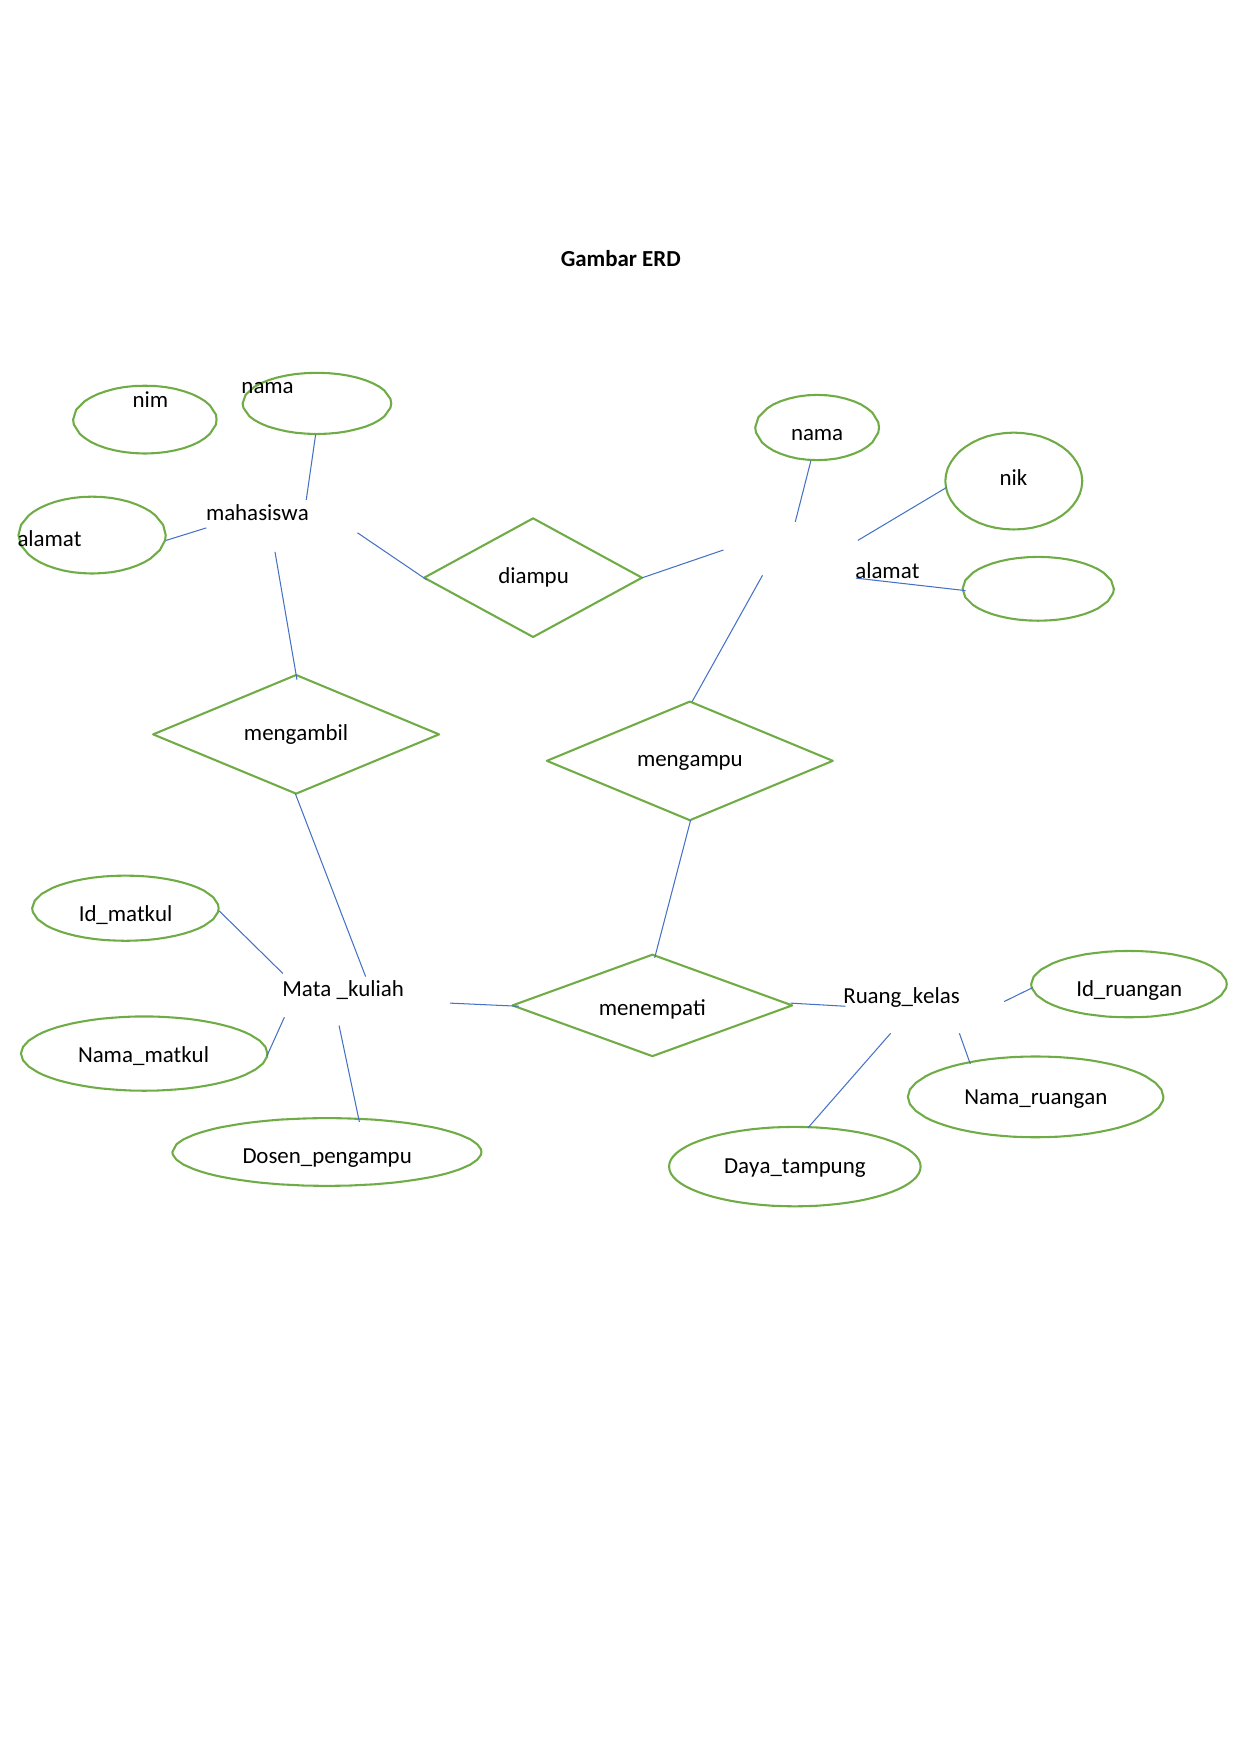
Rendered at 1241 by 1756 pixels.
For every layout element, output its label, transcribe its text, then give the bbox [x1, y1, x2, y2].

subtitle Gambar ERD [559, 244, 683, 272]
